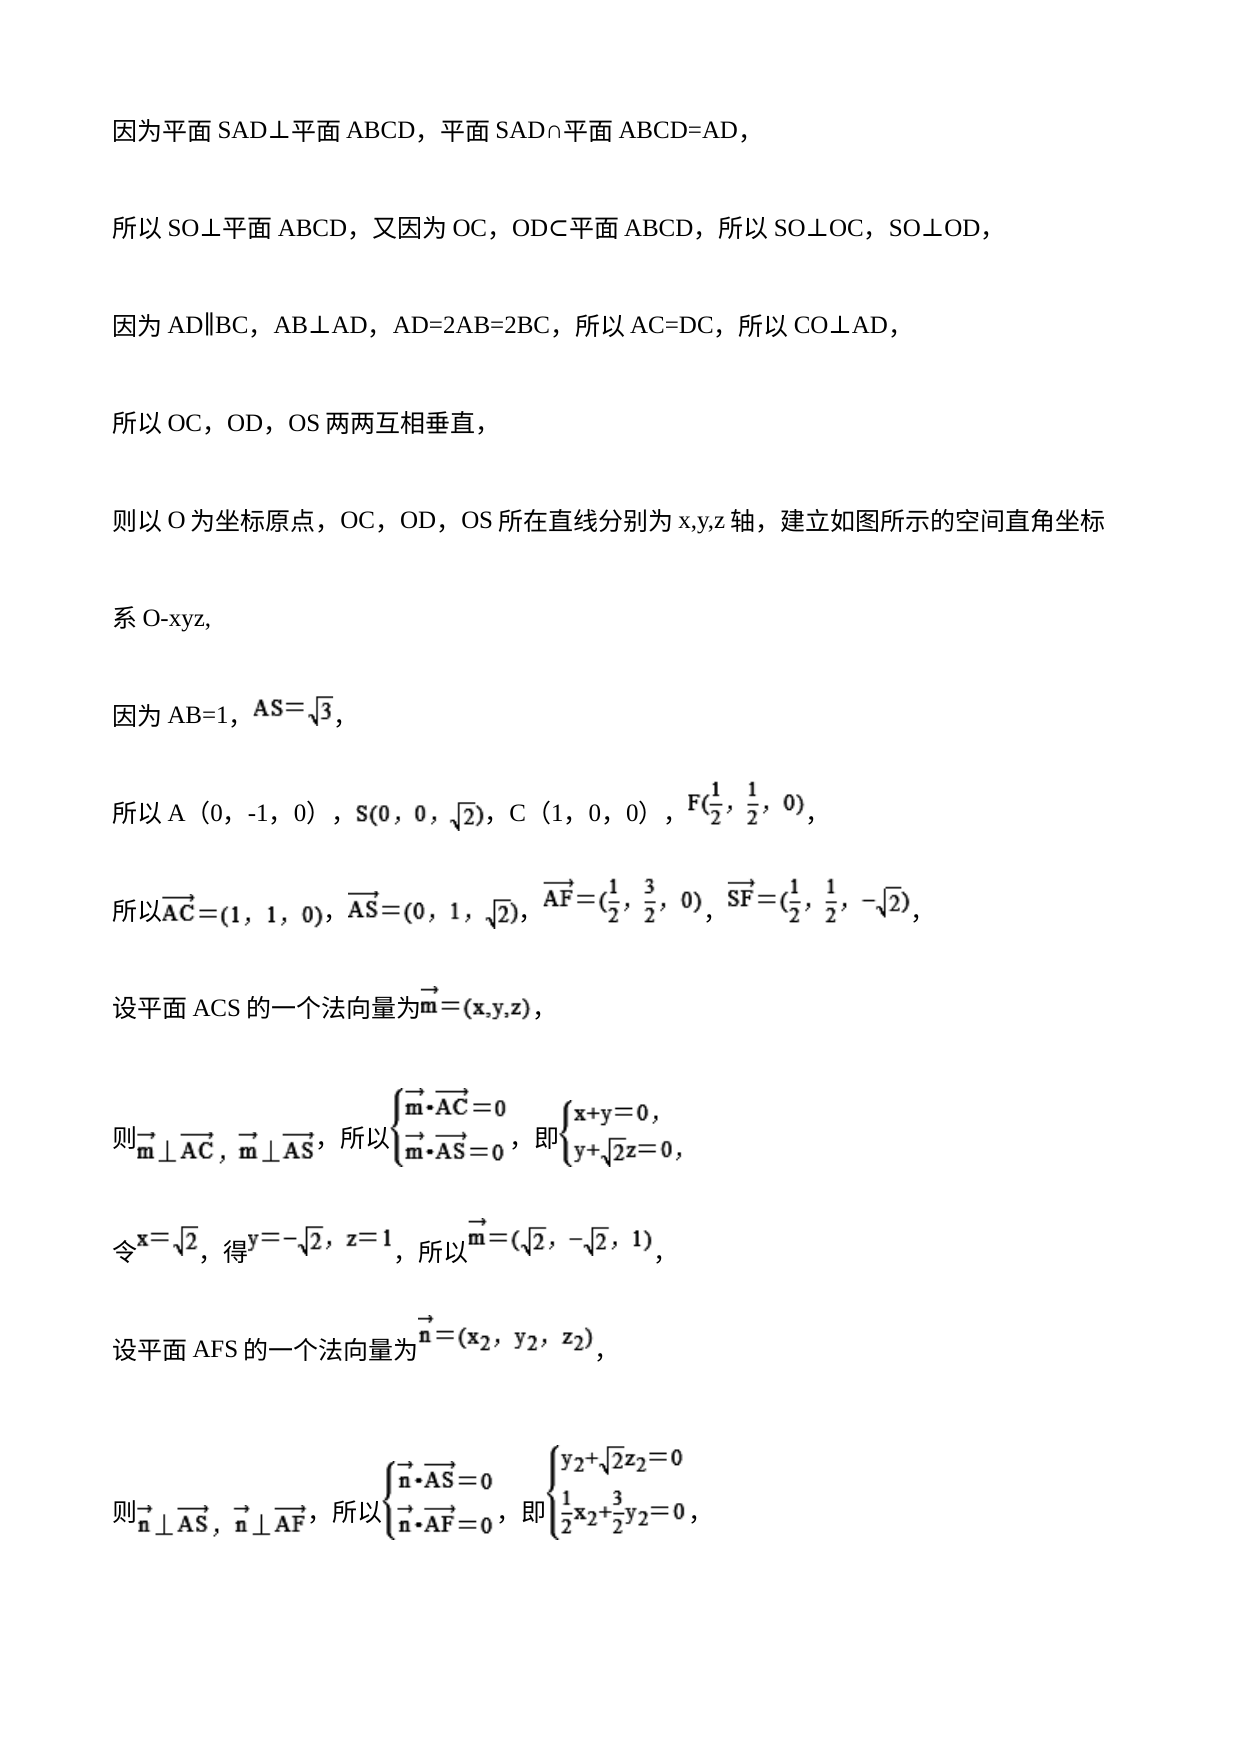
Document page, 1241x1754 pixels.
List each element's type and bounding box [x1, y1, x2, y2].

picture [253, 696, 334, 726]
picture [248, 1226, 394, 1256]
picture [137, 1226, 199, 1256]
picture [420, 986, 532, 1021]
picture [390, 1088, 509, 1167]
picture [688, 779, 806, 831]
picture [137, 1132, 316, 1167]
picture [468, 1218, 653, 1256]
picture [727, 877, 911, 929]
picture [543, 877, 703, 929]
picture [356, 801, 485, 831]
picture [137, 1505, 308, 1540]
picture [162, 894, 324, 929]
picture [418, 1315, 595, 1357]
picture [382, 1461, 497, 1540]
picture [546, 1445, 689, 1540]
picture [559, 1100, 700, 1167]
text [112, 97, 1128, 1576]
picture [348, 891, 519, 929]
